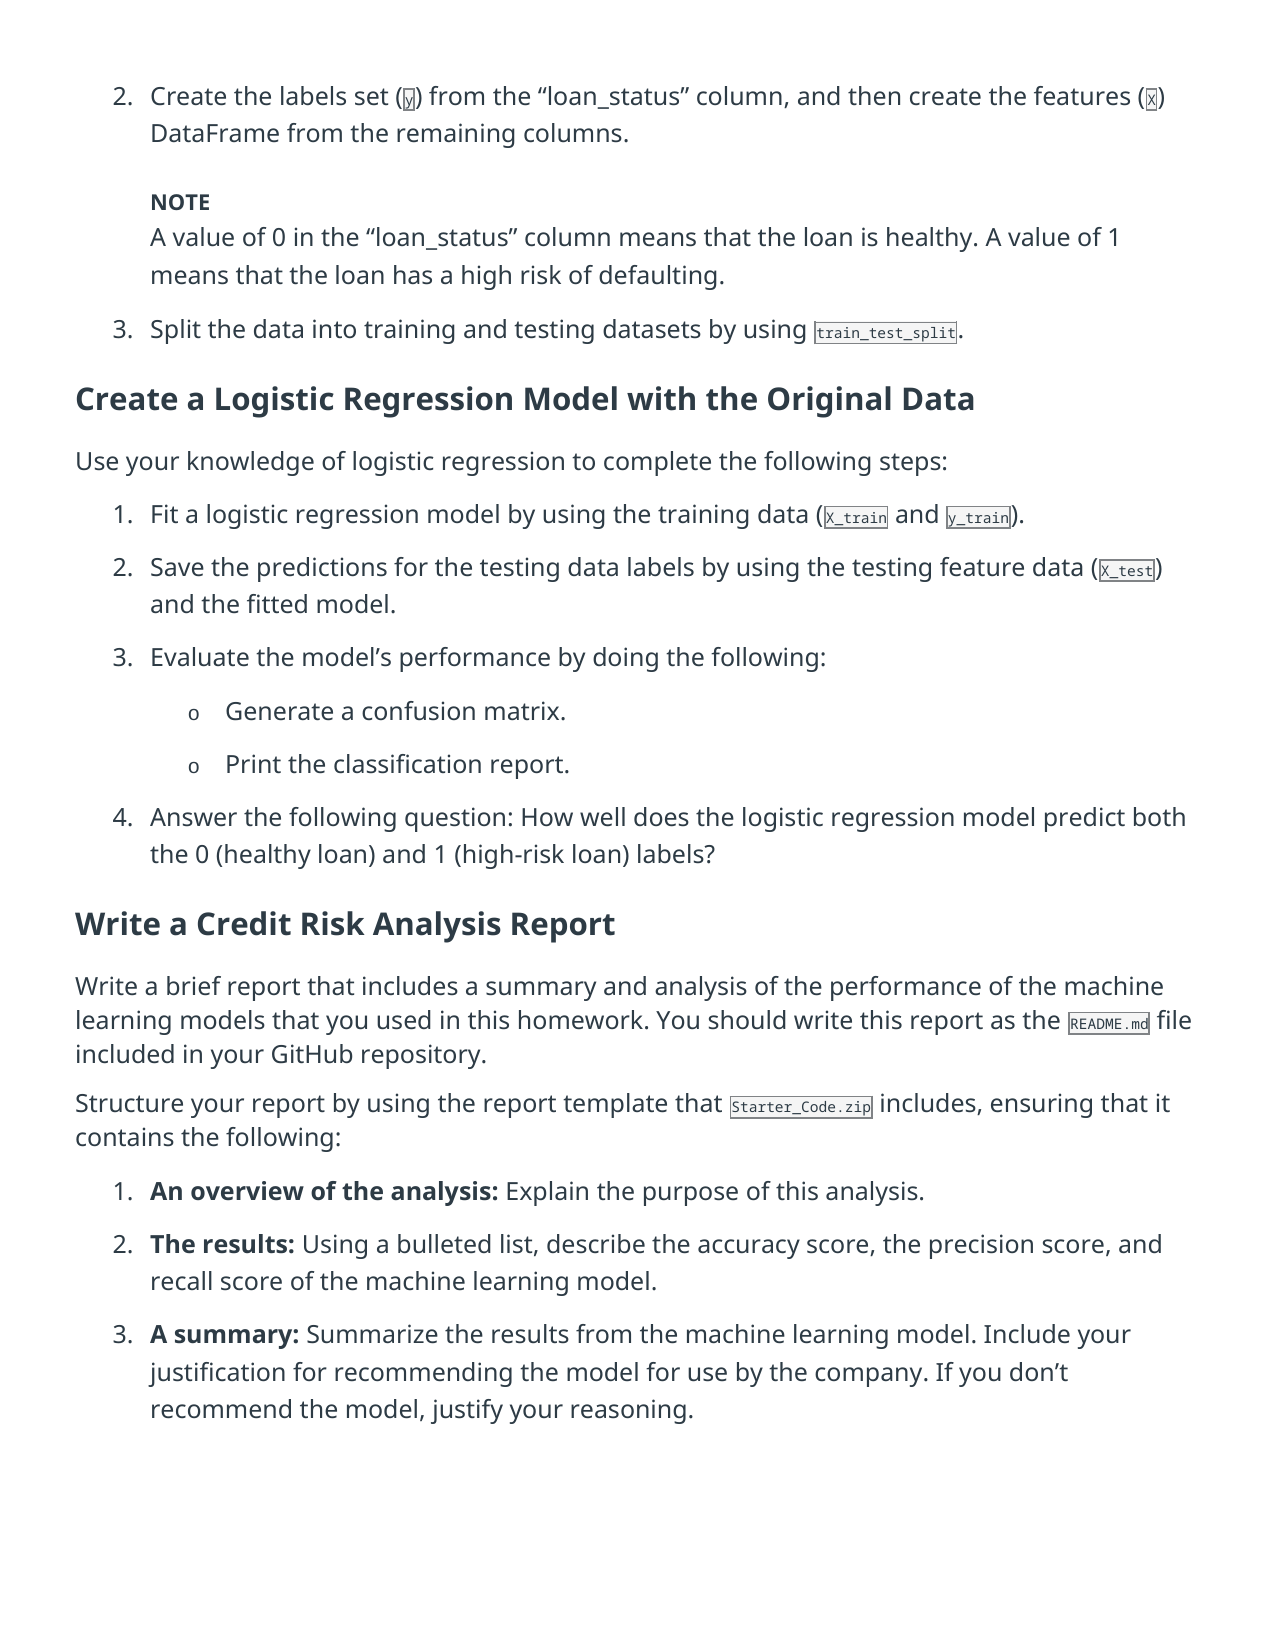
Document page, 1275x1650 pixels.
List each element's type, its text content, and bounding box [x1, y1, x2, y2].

list Answer the following question: How well does the logistic regression model predict both the 0 (healthy loan) and 1 (high-risk loan) labels? [112, 796, 1200, 871]
list Fit a logistic regression model by using the training data (X_train and y_train). [112, 493, 1200, 530]
text Write a brief report that includes a summary and analysis of the performance of the machine learning models that you used in this homework. You should write this report as the README.md file included in your GitHub repository. [75, 968, 1200, 1070]
list Create the labels set (y) from the “loan_status” column, and then create the features (X) DataFrame from the remaining columns. [112, 75, 1200, 150]
list Evaluate the model’s performance by doing the following: [112, 637, 1200, 674]
text A value of 0 in the “loan_status” column means that the loan is healthy. A value of 1 means that the loan has a high risk of defaulting. [150, 217, 1200, 292]
text Create a Logistic Regression Model with the Original Data [75, 377, 1200, 420]
text Structure your report by using the report template that Starter_Code.zip includes, ensuring that it contains the following: [75, 1086, 1200, 1154]
text Use your knowledge of logistic regression to complete the following steps: [75, 443, 1200, 477]
list Print the classification report. [187, 743, 1200, 780]
list An overview of the analysis: Explain the purpose of this analysis. [112, 1170, 1200, 1207]
list The results: Using a bulleted list, describe the accuracy score, the precision score, and recall score of the machine learning model. [112, 1223, 1200, 1298]
list Save the predictions for the testing data labels by using the testing feature data (X_test) and the fitted model. [112, 546, 1200, 621]
list A summary: Summarize the results from the machine learning model. Include your justification for recommending the model for use by the company. If you don’t recommend the model, justify your reasoning. [112, 1313, 1200, 1426]
list Split the data into training and testing datasets by using train_test_split. [112, 308, 1200, 346]
list Generate a confusion matrix. [187, 690, 1200, 727]
text NOTE [150, 179, 1200, 217]
text Write a Credit Risk Analysis Report [75, 902, 1200, 945]
